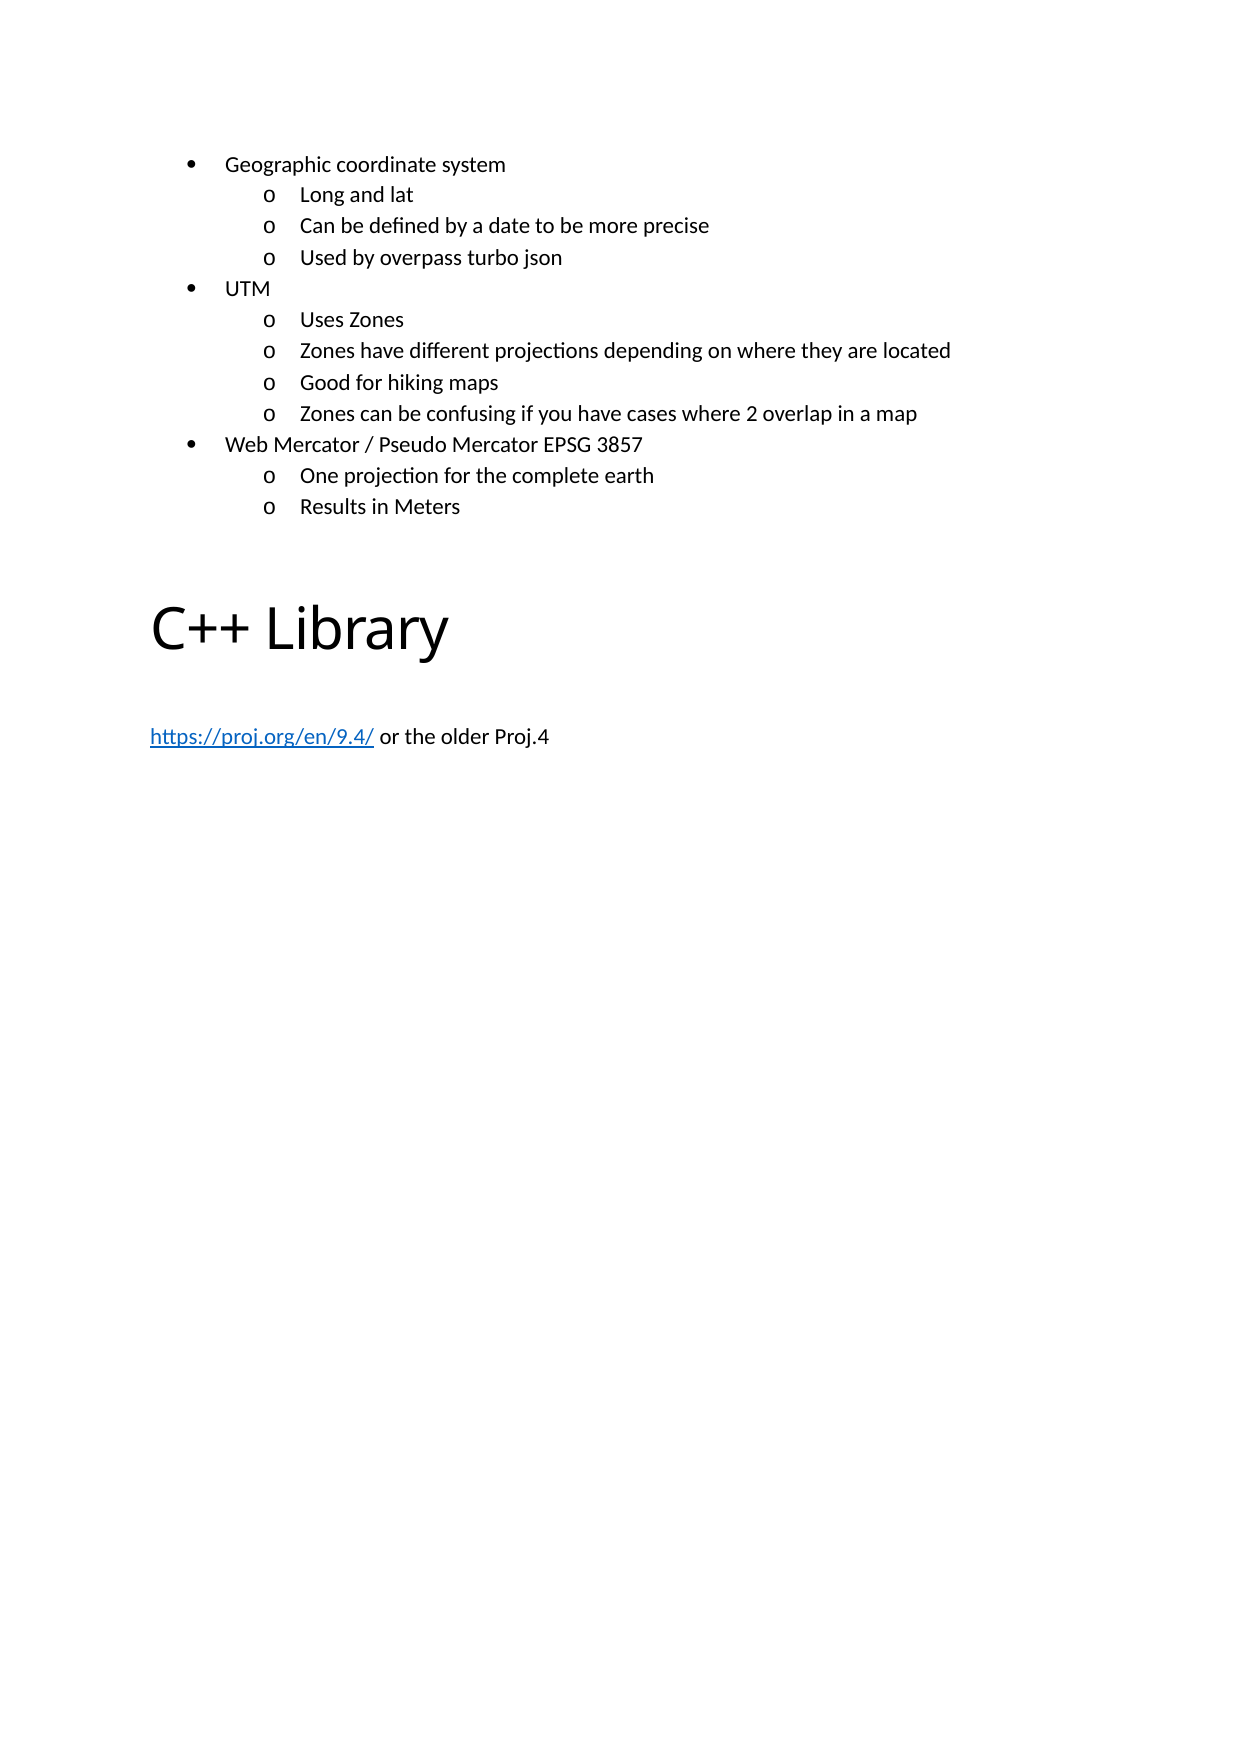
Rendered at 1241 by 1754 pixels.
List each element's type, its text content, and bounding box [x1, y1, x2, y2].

list One projection for the complete earth [262, 461, 1090, 490]
list Uses Zones [262, 305, 1090, 334]
list Zones have different projections depending on where they are located [262, 336, 1090, 365]
list Used by overpass turbo json [262, 243, 1090, 272]
list UTM [187, 274, 1090, 303]
list Web Mercator / Pseudo Mercator EPSG 3857 [187, 431, 1090, 459]
list Can be defined by a date to be more precise [262, 212, 1090, 241]
text https://proj.org/en/9.4/ or the older Proj.4 [150, 722, 1090, 750]
title C++ Library [150, 587, 1090, 667]
list Zones can be confusing if you have cases where 2 overlap in a map [262, 399, 1090, 428]
list Geographic coordinate system [187, 150, 1090, 178]
list Results in Meters [262, 492, 1090, 521]
list Long and lat [262, 180, 1090, 209]
list Good for hiking maps [262, 368, 1090, 397]
